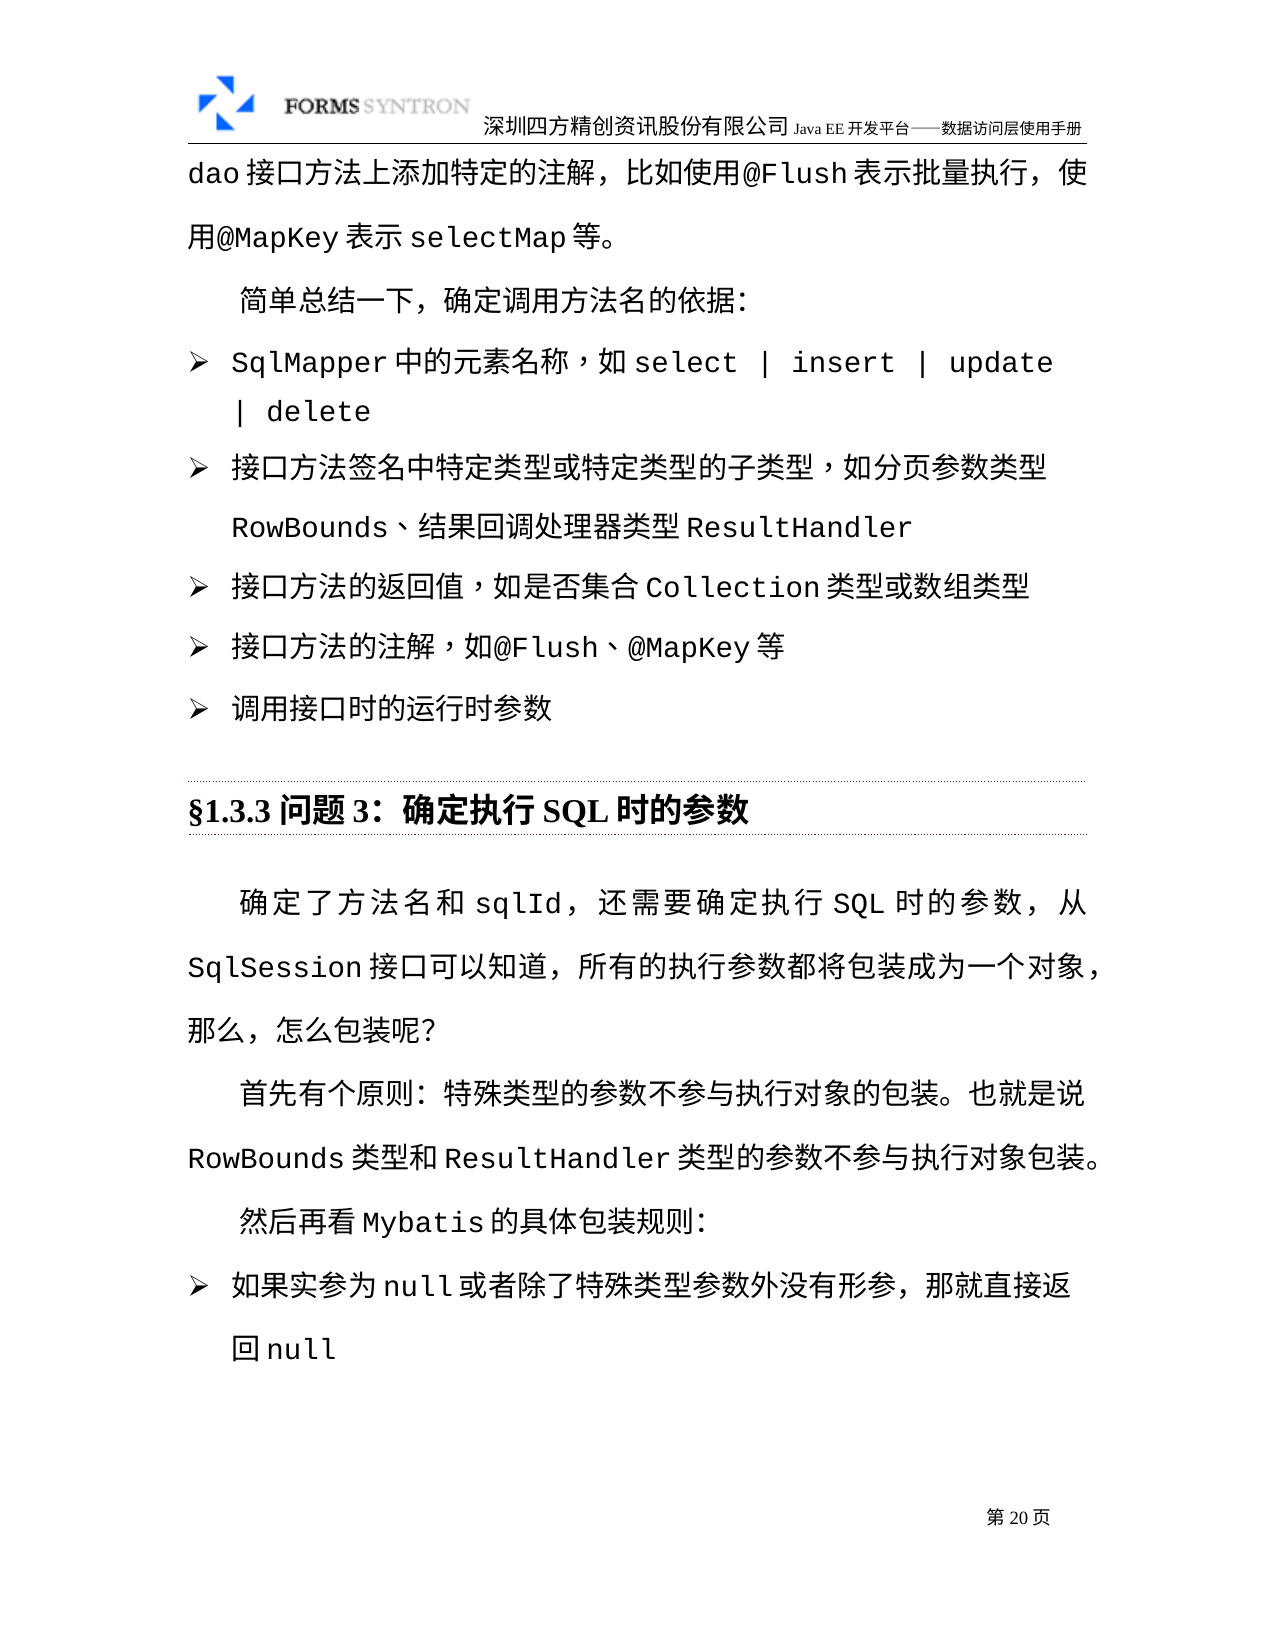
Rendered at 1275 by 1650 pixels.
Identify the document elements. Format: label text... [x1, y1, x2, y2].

list 接口方法签名中特定类型或特定类型的子类型，如分页参数类型RowBounds、结果回调处理器类型ResultHandler [187, 447, 1087, 546]
list 接口方法的注解，如@Flush、@MapKey等 [187, 626, 1087, 666]
text 然后再看Mybatis的具体包装规则： [187, 1198, 1087, 1241]
list 如果实参为null或者除了特殊类型参数外没有形参，那就直接返回null [187, 1262, 1087, 1368]
subtitle 问题3：确定执行SQL时的参数 [187, 781, 1087, 835]
list 调用接口时的运行时参数 [187, 686, 1087, 728]
list SqlMapper中的元素名称，如select | insert | update | delete [187, 341, 1087, 430]
text 简单总结一下，确定调用方法名的依据： [187, 278, 1087, 320]
picture [187, 75, 483, 135]
list 接口方法的返回值，如是否集合Collection类型或数组类型 [187, 566, 1087, 606]
text 确定了方法名和sqlId，还需要确定执行SQL时的参数，从SqlSession接口可以知道，所有的执行参数都将包装成为一个对象，那么，怎么包装呢？ [187, 880, 1087, 1050]
text 首先有个原则：特殊类型的参数不参与执行对象的包装。也就是说RowBounds类型和ResultHandler类型的参数不参与执行对象包装。 [187, 1071, 1087, 1177]
text 如果上面两种方法还确定不了，Mybatis还有第三种方式：在dao接口方法上添加特定的注解，比如使用@Flush表示批量执行，使用@MapKey表示selectMap等。 [187, 150, 1087, 256]
